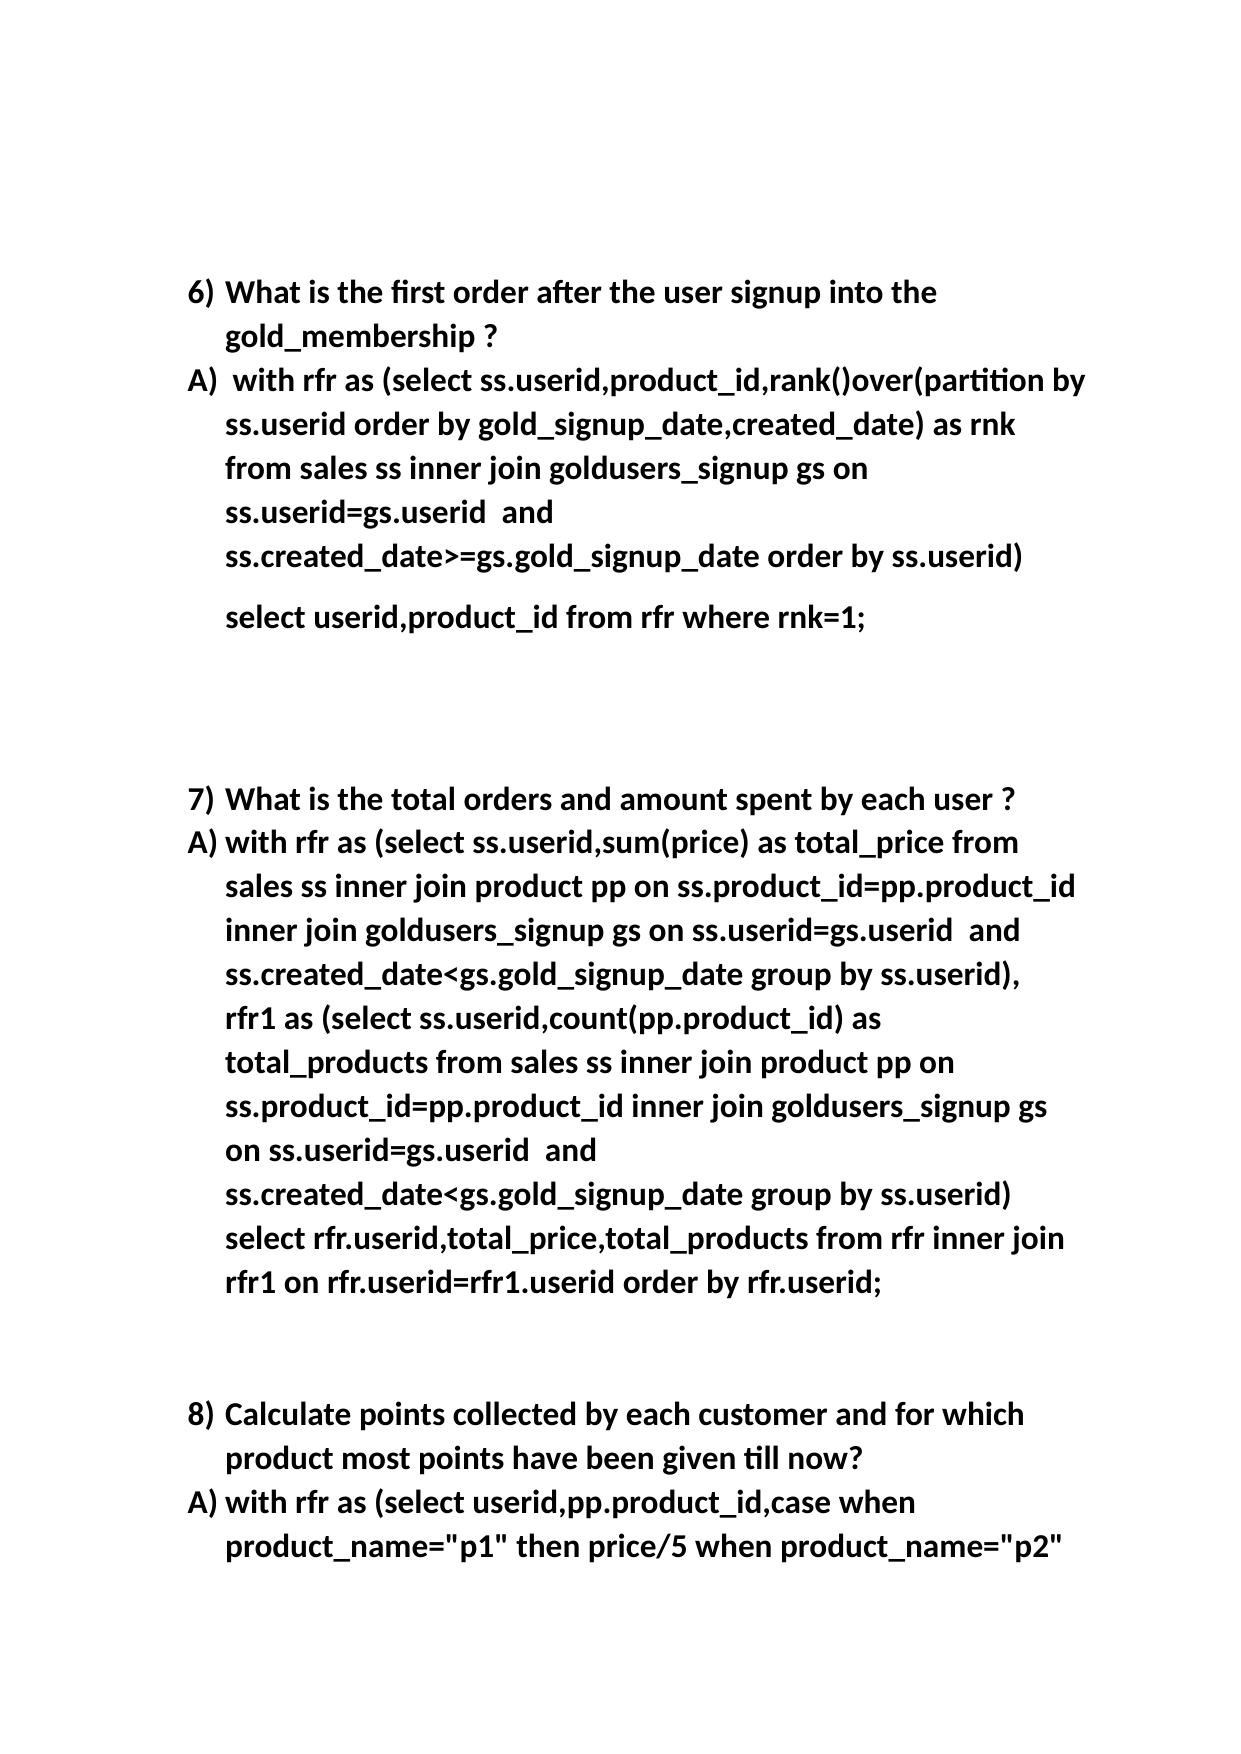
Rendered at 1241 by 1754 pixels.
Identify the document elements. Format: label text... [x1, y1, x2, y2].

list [187, 1481, 1090, 1566]
list What is the first order after the user signup into the gold_membership ? [187, 271, 1090, 356]
list select rfr.userid,total_price,total_products from rfr inner join rfr1 on rfr.userid=rfr1.userid order by rfr.userid; [225, 1217, 1090, 1302]
text select userid,product_id from rfr where rnk=1; [187, 596, 1090, 636]
list rfr1 as (select ss.userid,count(pp.product_id) as total_products from sales ss inner join product pp on ss.product_id=pp.product_id inner join goldusers_signup gs on ss.userid=gs.userid and ss.created_date<gs.gold_signup_date group by ss.userid) [225, 997, 1090, 1214]
list Calculate points collected by each customer and for which product most points have been given till now? [187, 1393, 1090, 1478]
list with rfr as (select ss.userid,sum(price) as total_price from sales ss inner join product pp on ss.product_id=pp.product_id inner join goldusers_signup gs on ss.userid=gs.userid and ss.created_date<gs.gold_signup_date group by ss.userid), [187, 821, 1090, 994]
list with rfr as (select ss.userid,product_id,rank()over(partition by ss.userid order by gold_signup_date,created_date) as rnk from sales ss inner join goldusers_signup gs on ss.userid=gs.userid and ss.created_date>=gs.gold_signup_date order by ss.userid) [187, 359, 1090, 576]
list What is the total orders and amount spent by each user ? [187, 777, 1090, 818]
